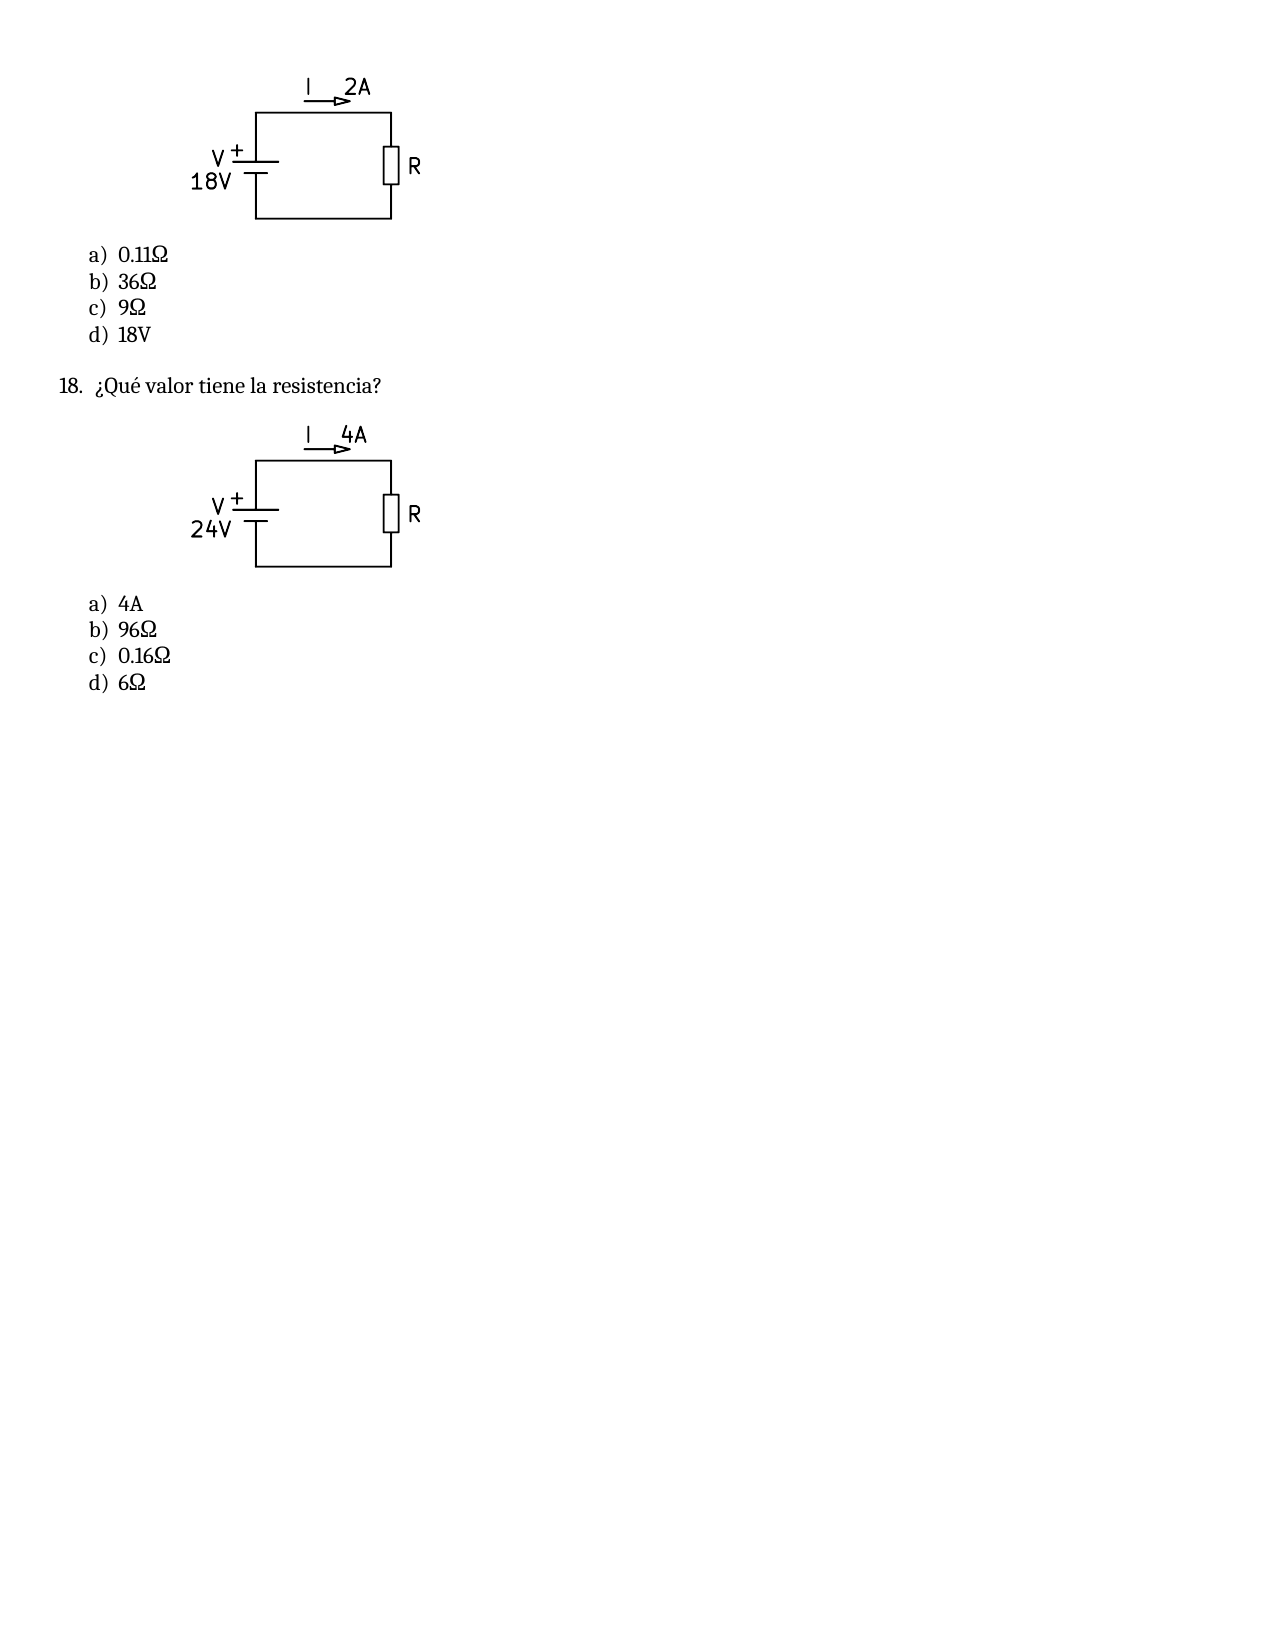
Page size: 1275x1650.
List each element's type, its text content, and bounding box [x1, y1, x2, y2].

text c) 0.16Ω [89, 643, 600, 669]
text d) 18V [89, 321, 600, 348]
text a) 4A [89, 590, 600, 617]
text c) 9Ω [89, 295, 600, 321]
list ¿Qué valor tiene la resistencia? [59, 373, 600, 399]
picture [178, 59, 481, 239]
picture [178, 407, 481, 587]
text a) 0.11Ω [89, 242, 600, 269]
text d) 6Ω [89, 669, 600, 696]
text b) 96Ω [89, 617, 600, 643]
text b) 36Ω [89, 269, 600, 295]
